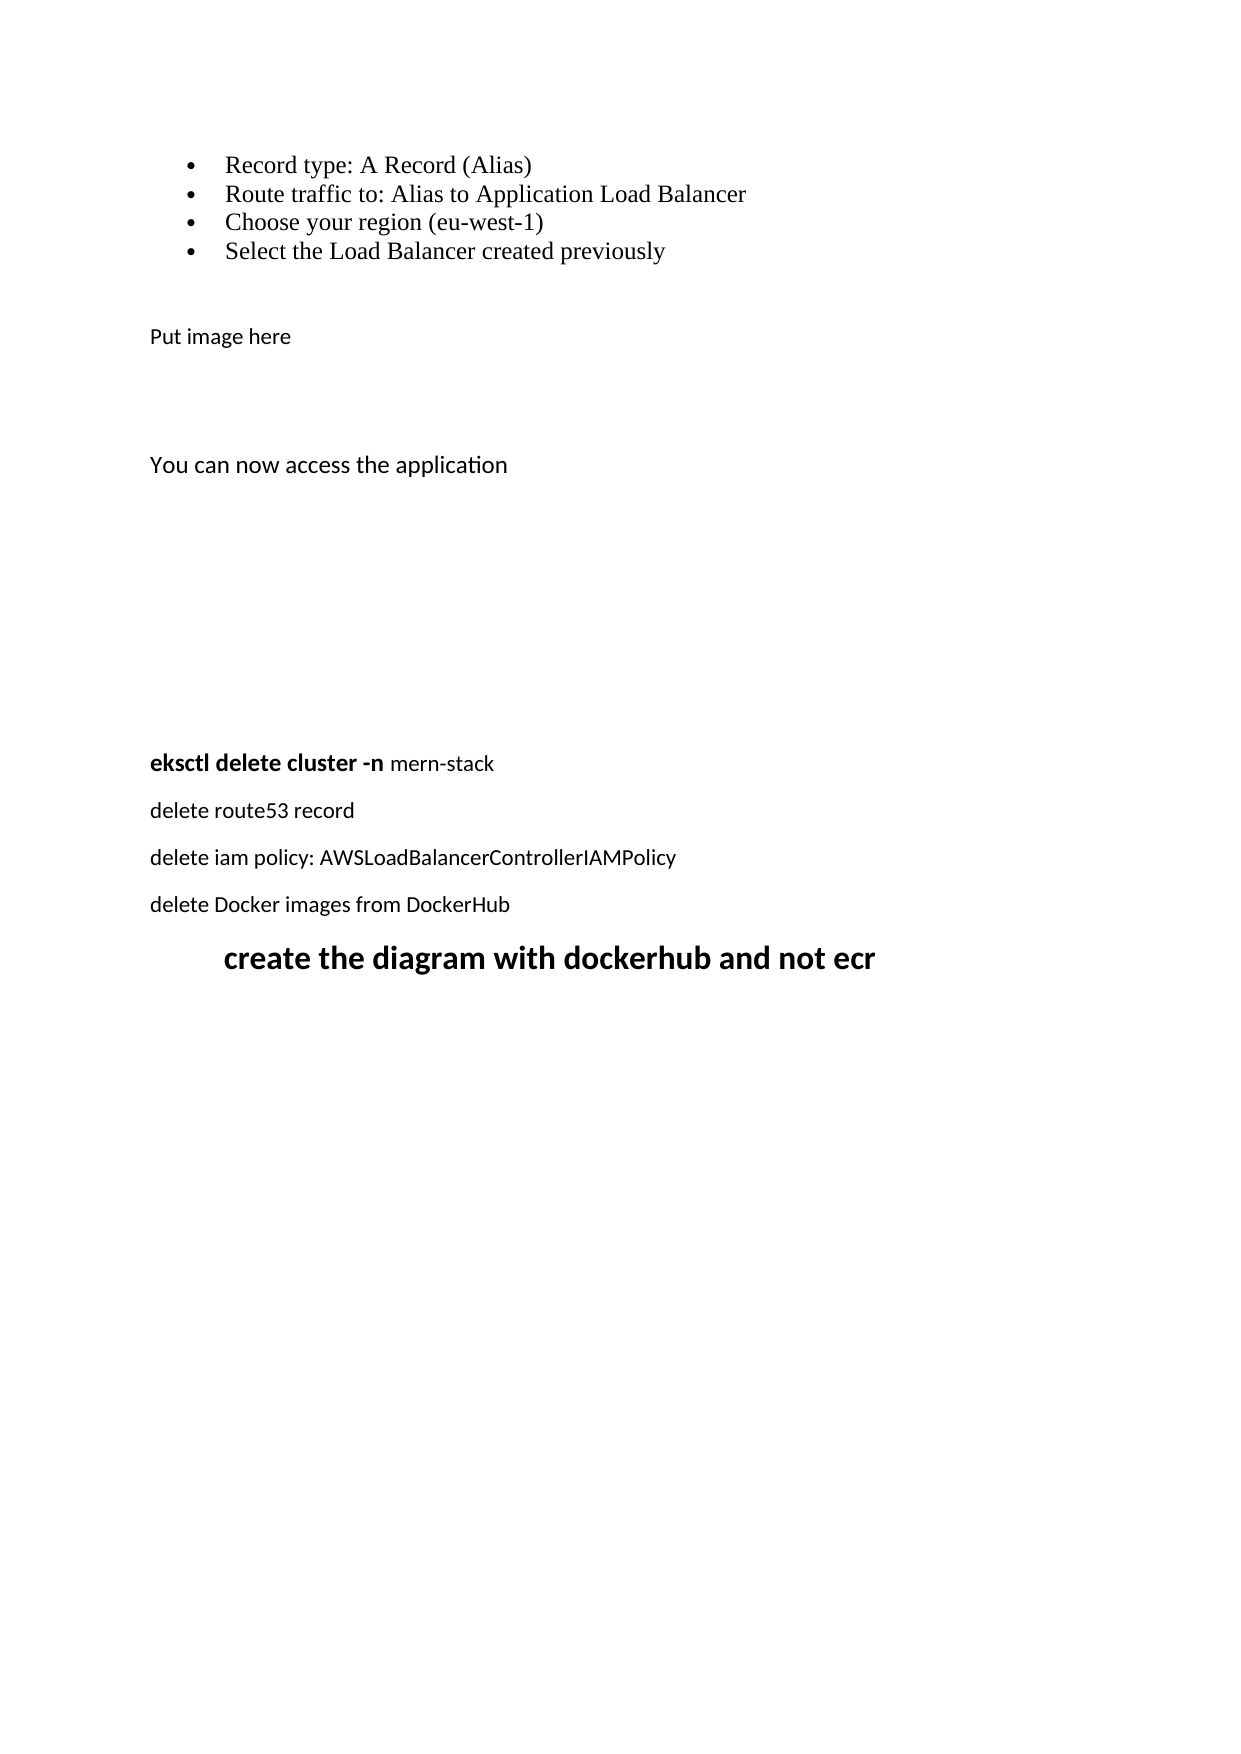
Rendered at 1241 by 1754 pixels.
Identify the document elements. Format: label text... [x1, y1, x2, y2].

text delete Docker images from DockerHub [150, 890, 1090, 918]
list Choose your region (eu-west-1) [187, 207, 1090, 236]
text create the diagram with dockerhub and not ecr [150, 937, 1090, 978]
text delete route53 record [150, 796, 1090, 824]
list Select the Load Balancer created previously [187, 236, 1090, 265]
text eksctl delete cluster -n mern-stack [150, 747, 1090, 777]
list Route traffic to: Alias to Application Load Balancer [187, 179, 1090, 207]
list Record type: A Record (Alias) [187, 150, 1090, 179]
text You can now access the application [150, 449, 1090, 480]
text Put image here [150, 322, 1090, 350]
text delete iam policy: AWSLoadBalancerControllerIAMPolicy [150, 843, 1090, 871]
